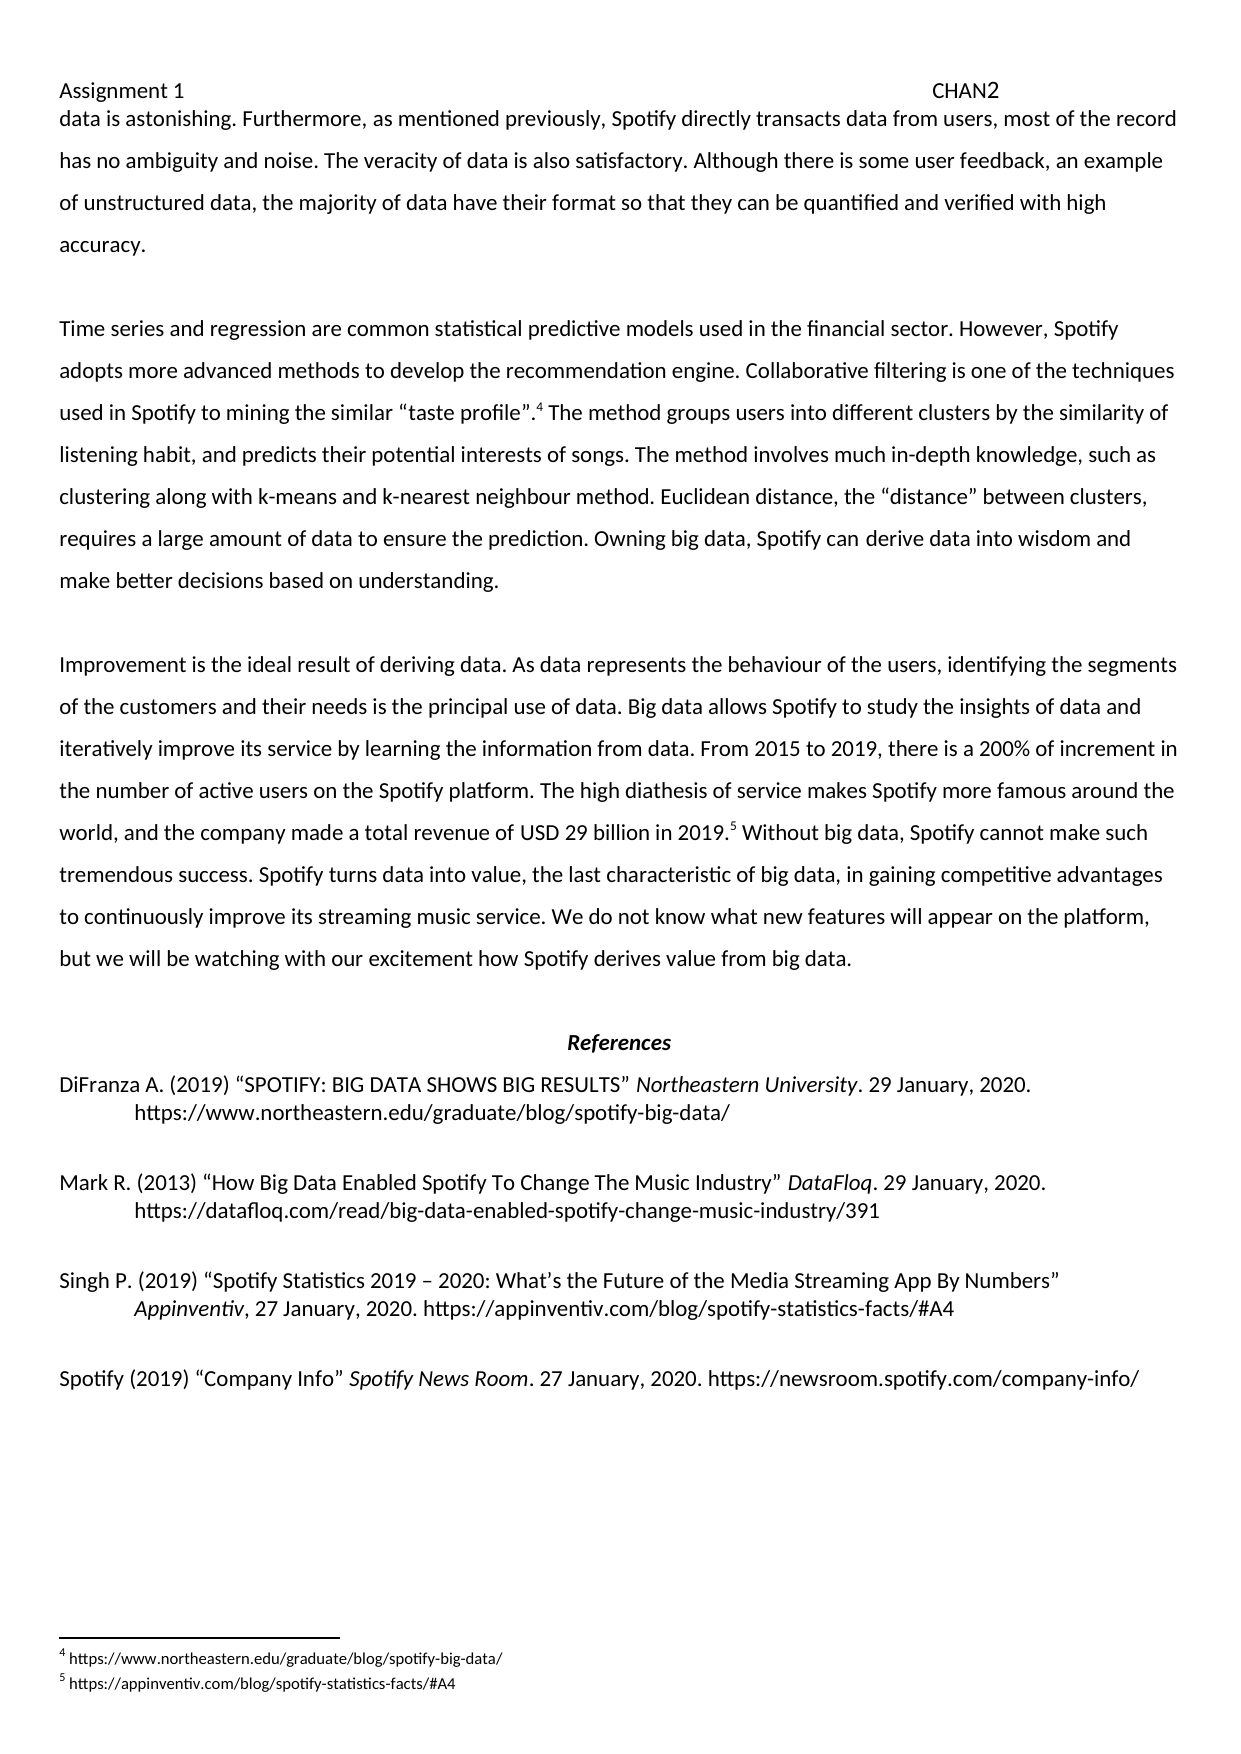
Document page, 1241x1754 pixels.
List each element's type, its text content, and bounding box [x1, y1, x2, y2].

text Mark R. (2013) “How Big Data Enabled Spotify To Change The Music Industry” DataFloq. 29 January, 2020. https://datafloq.com/read/big-data-enabled-spotify-change-music-industry/391 [59, 1168, 1181, 1224]
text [59, 104, 1181, 258]
text Spotify (2019) “Company Info” Spotify News Room. 27 January, 2020. https://newsroom.spotify.com/company-info/ [59, 1364, 1181, 1392]
text DiFranza A. (2019) “SPOTIFY: BIG DATA SHOWS BIG RESULTS” Northeastern University. 29 January, 2020. https://www.northeastern.edu/graduate/blog/spotify-big-data/ [59, 1070, 1181, 1126]
text Singh P. (2019) “Spotify Statistics 2019 – 2020: What’s the Future of the Media Streaming App By Numbers” Appinventiv, 27 January, 2020. https://appinventiv.com/blog/spotify-statistics-facts/#A4 [59, 1266, 1181, 1322]
text References [59, 1028, 1181, 1056]
text Improvement is the ideal result of deriving data. As data represents the behaviour of the users, identifying the segments of the customers and their needs is the principal use of data. Big data allows Spotify to study the insights of data and iteratively improve its service by learning the information from data. From 2015 to 2019, there is a 200% of increment in the number of active users on the Spotify platform. The high diathesis of service makes Spotify more famous around the world, and the company made a total revenue of USD 29 billion in 2019. Without big data, Spotify cannot make such tremendous success. Spotify turns data into value, the last characteristic of big data, in gaining competitive advantages to continuously improve its streaming music service. We do not know what new features will appear on the platform, but we will be watching with our excitement how Spotify derives value from big data. [59, 650, 1181, 972]
text Time series and regression are common statistical predictive models used in the financial sector. However, Spotify adopts more advanced methods to develop the recommendation engine. Collaborative filtering is one of the techniques used in Spotify to mining the similar “taste profile”. The method groups users into different clusters by the similarity of listening habit, and predicts their potential interests of songs. The method involves much in-depth knowledge, such as clustering along with k-means and k-nearest neighbour method. Euclidean distance, the “distance” between clusters, requires a large amount of data to ensure the prediction. Owning big data, Spotify can derive data into wisdom and make better decisions based on understanding. [59, 314, 1181, 594]
